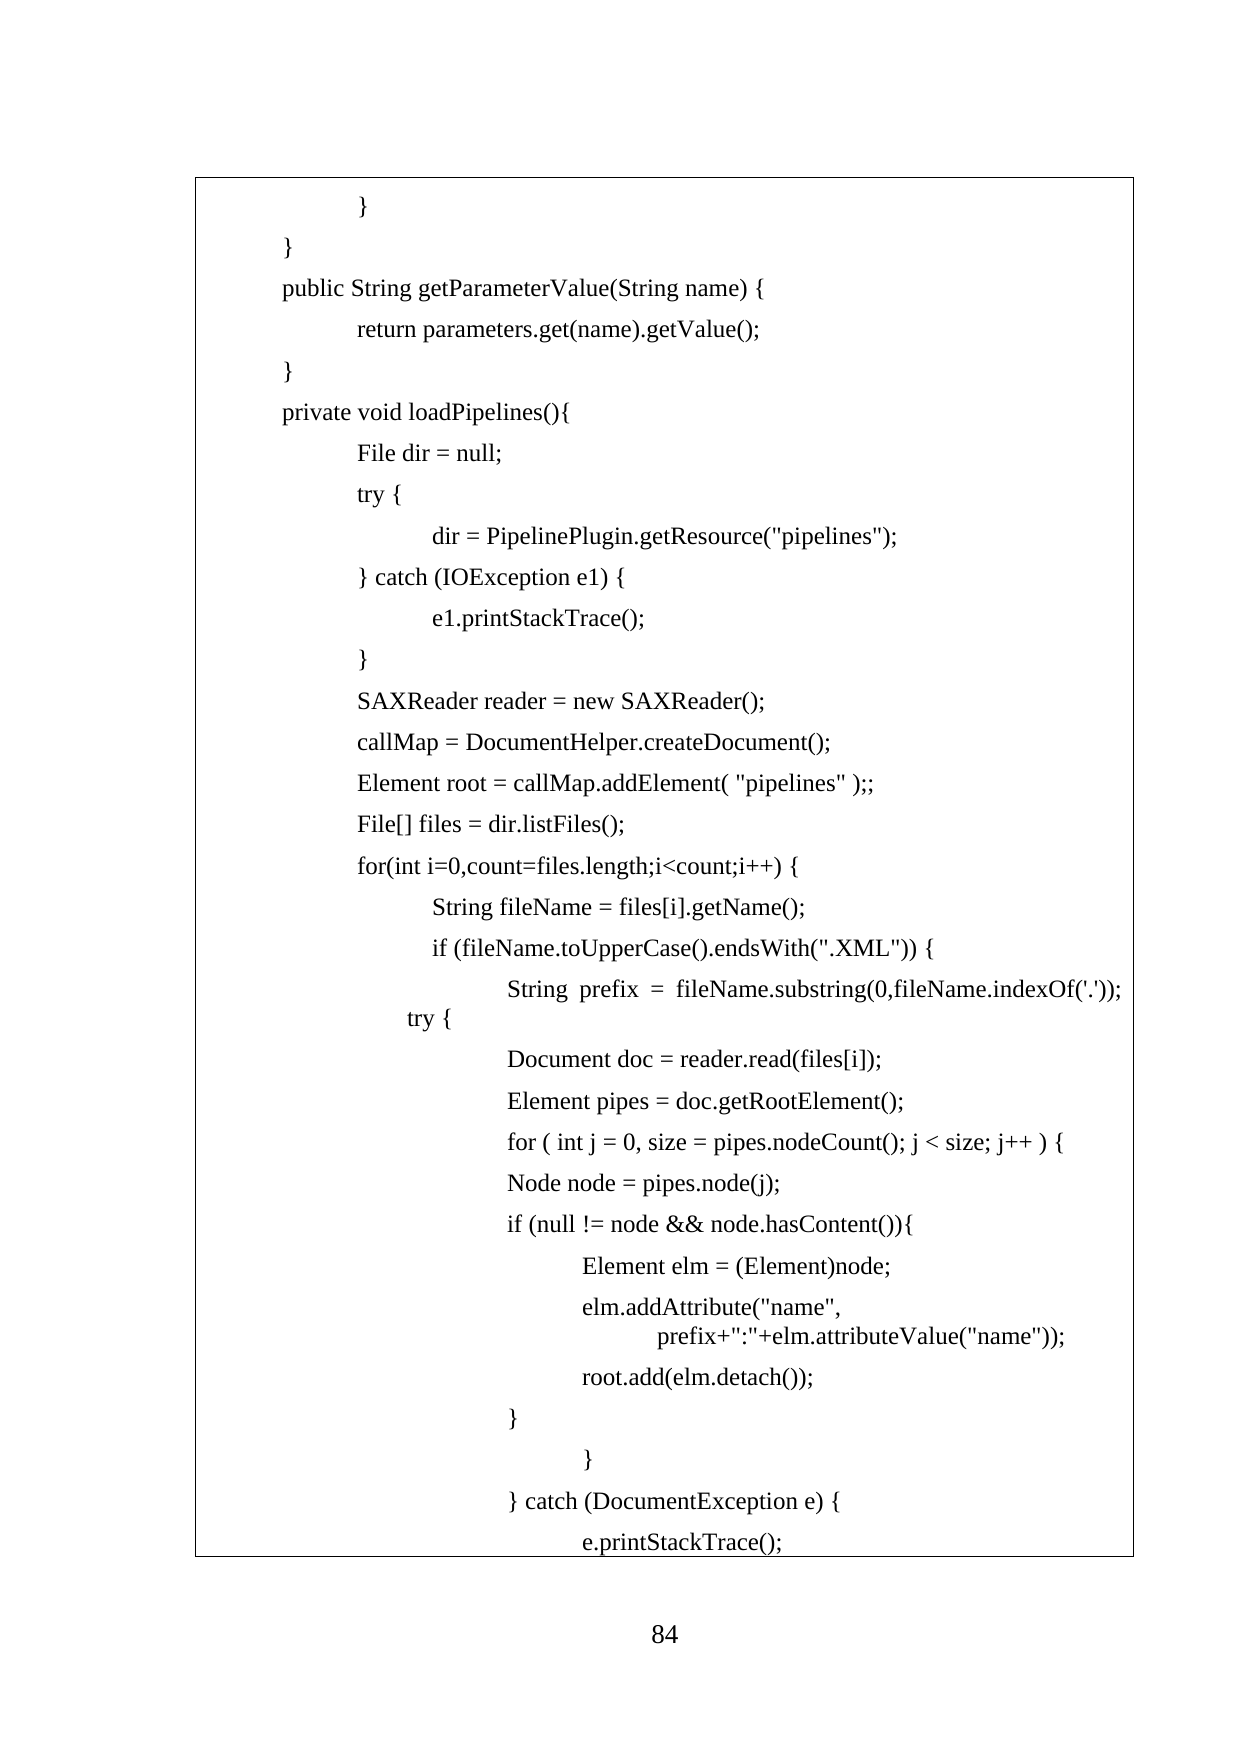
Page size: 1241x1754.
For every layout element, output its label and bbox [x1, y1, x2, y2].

table_header [196, 178, 1133, 1556]
